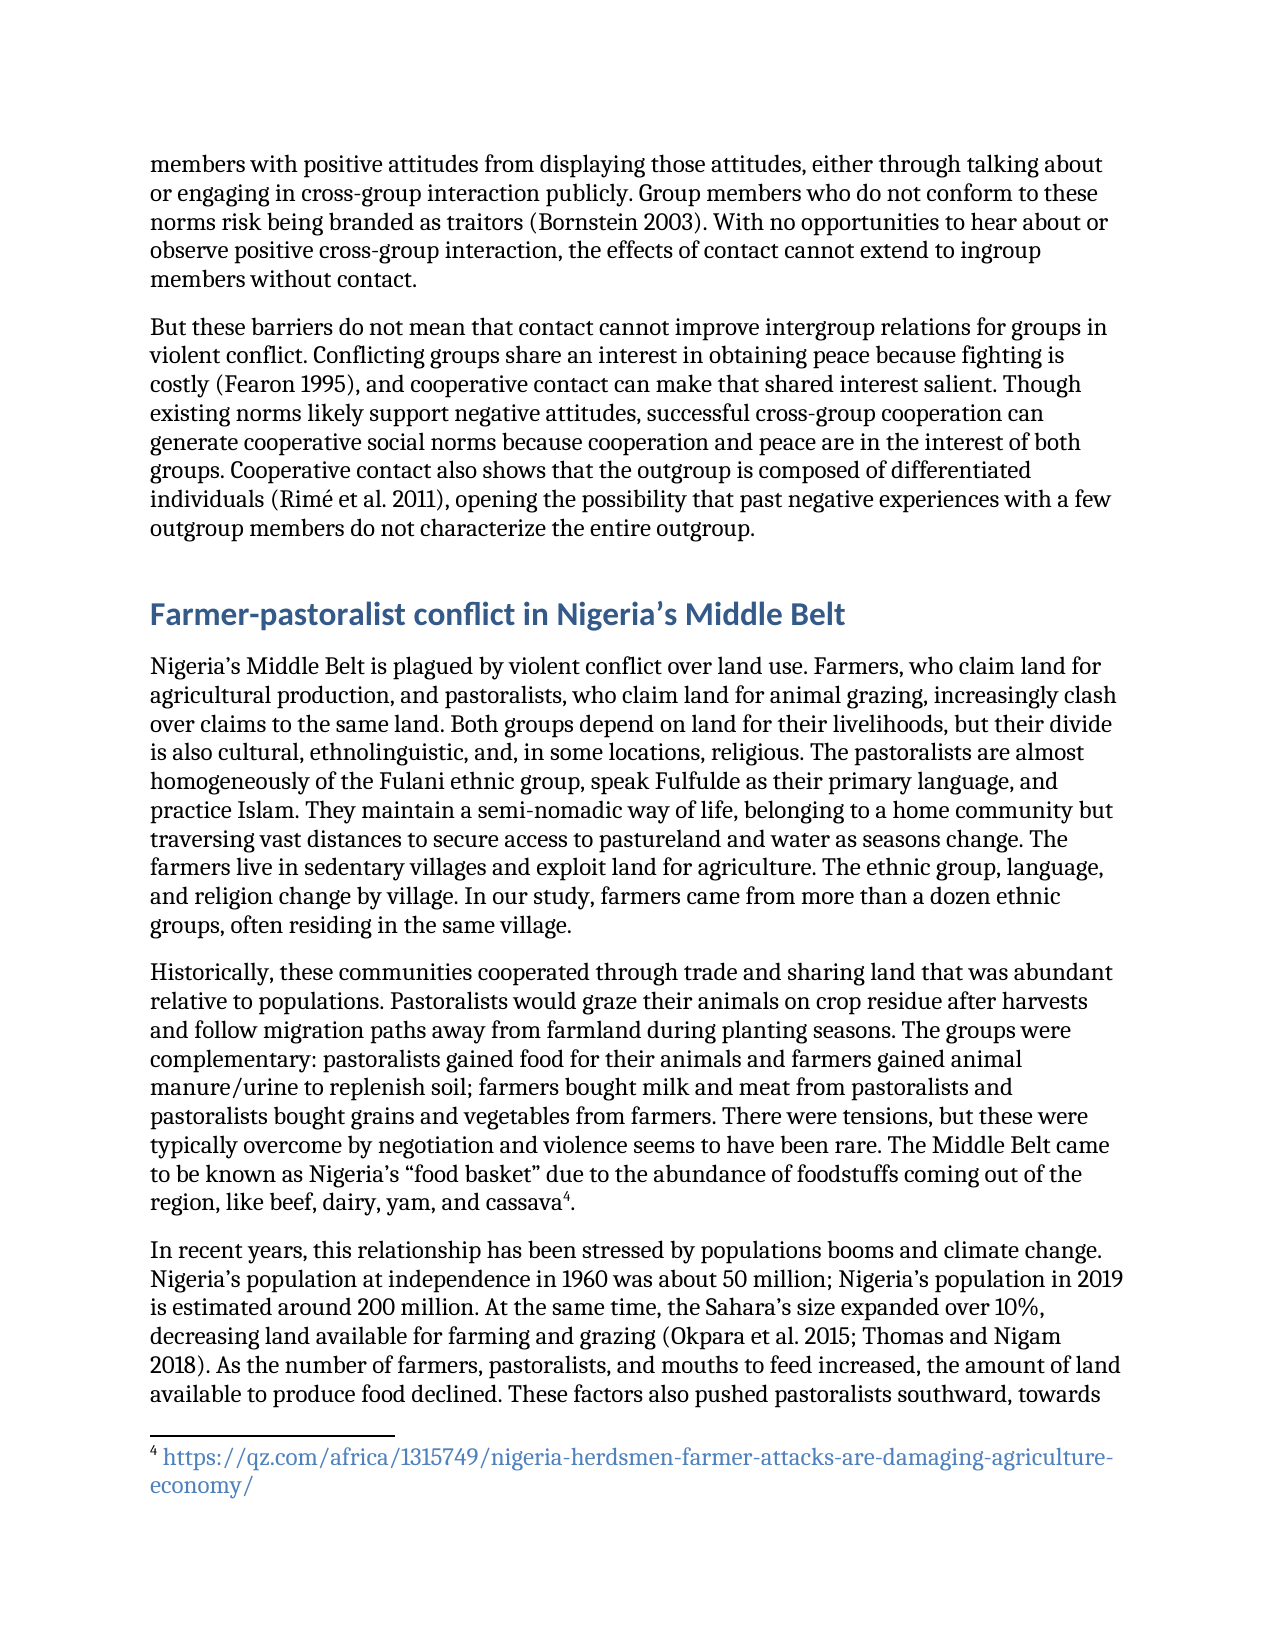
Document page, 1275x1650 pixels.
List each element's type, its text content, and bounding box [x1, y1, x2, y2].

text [150, 1236, 1125, 1408]
text Nigeria’s Middle Belt is plagued by violent conflict over land use. Farmers, who claim land for agricultural production, and pastoralists, who claim land for animal grazing, increasingly clash over claims to the same land. Both groups depend on land for their livelihoods, but their divide is also cultural, ethnolinguistic, and, in some locations, religious. The pastoralists are almost homogeneously of the Fulani ethnic group, speak Fulfulde as their primary language, and practice Islam. They maintain a semi-nomadic way of life, belonging to a home community but traversing vast distances to secure access to pastureland and water as seasons change. The farmers live in sedentary villages and exploit land for agriculture. The ethnic group, language, and religion change by village. In our study, farmers came from more than a dozen ethnic groups, often residing in the same village. [150, 652, 1125, 939]
text Historically, these communities cooperated through trade and sharing land that was abundant relative to populations. Pastoralists would graze their animals on crop residue after harvests and follow migration paths away from farmland during planting seasons. The groups were complementary: pastoralists gained food for their animals and farmers gained animal manure/urine to replenish soil; farmers bought milk and meat from pastoralists and pastoralists bought grains and vegetables from farmers. There were tensions, but these were typically overcome by negotiation and violence seems to have been rare. The Middle Belt came to be known as Nigeria’s “food basket” due to the abundance of foodstuffs coming out of the region, like beef, dairy, yam, and cassava. [150, 958, 1125, 1217]
text But these barriers do not mean that contact cannot improve intergroup relations for groups in violent conflict. Conflicting groups share an interest in obtaining peace because fighting is costly (Fearon 1995), and cooperative contact can make that shared interest salient. Though existing norms likely support negative attitudes, successful cross-group cooperation can generate cooperative social norms because cooperation and peace are in the interest of both groups. Cooperative contact also shows that the outgroup is composed of differentiated individuals (Rimé et al. 2011), opening the possibility that past negative experiences with a few outgroup members do not characterize the entire outgroup. [150, 312, 1125, 542]
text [150, 150, 1125, 294]
subtitle Farmer-pastoralist conflict in Nigeria’s Middle Belt [150, 592, 1125, 633]
